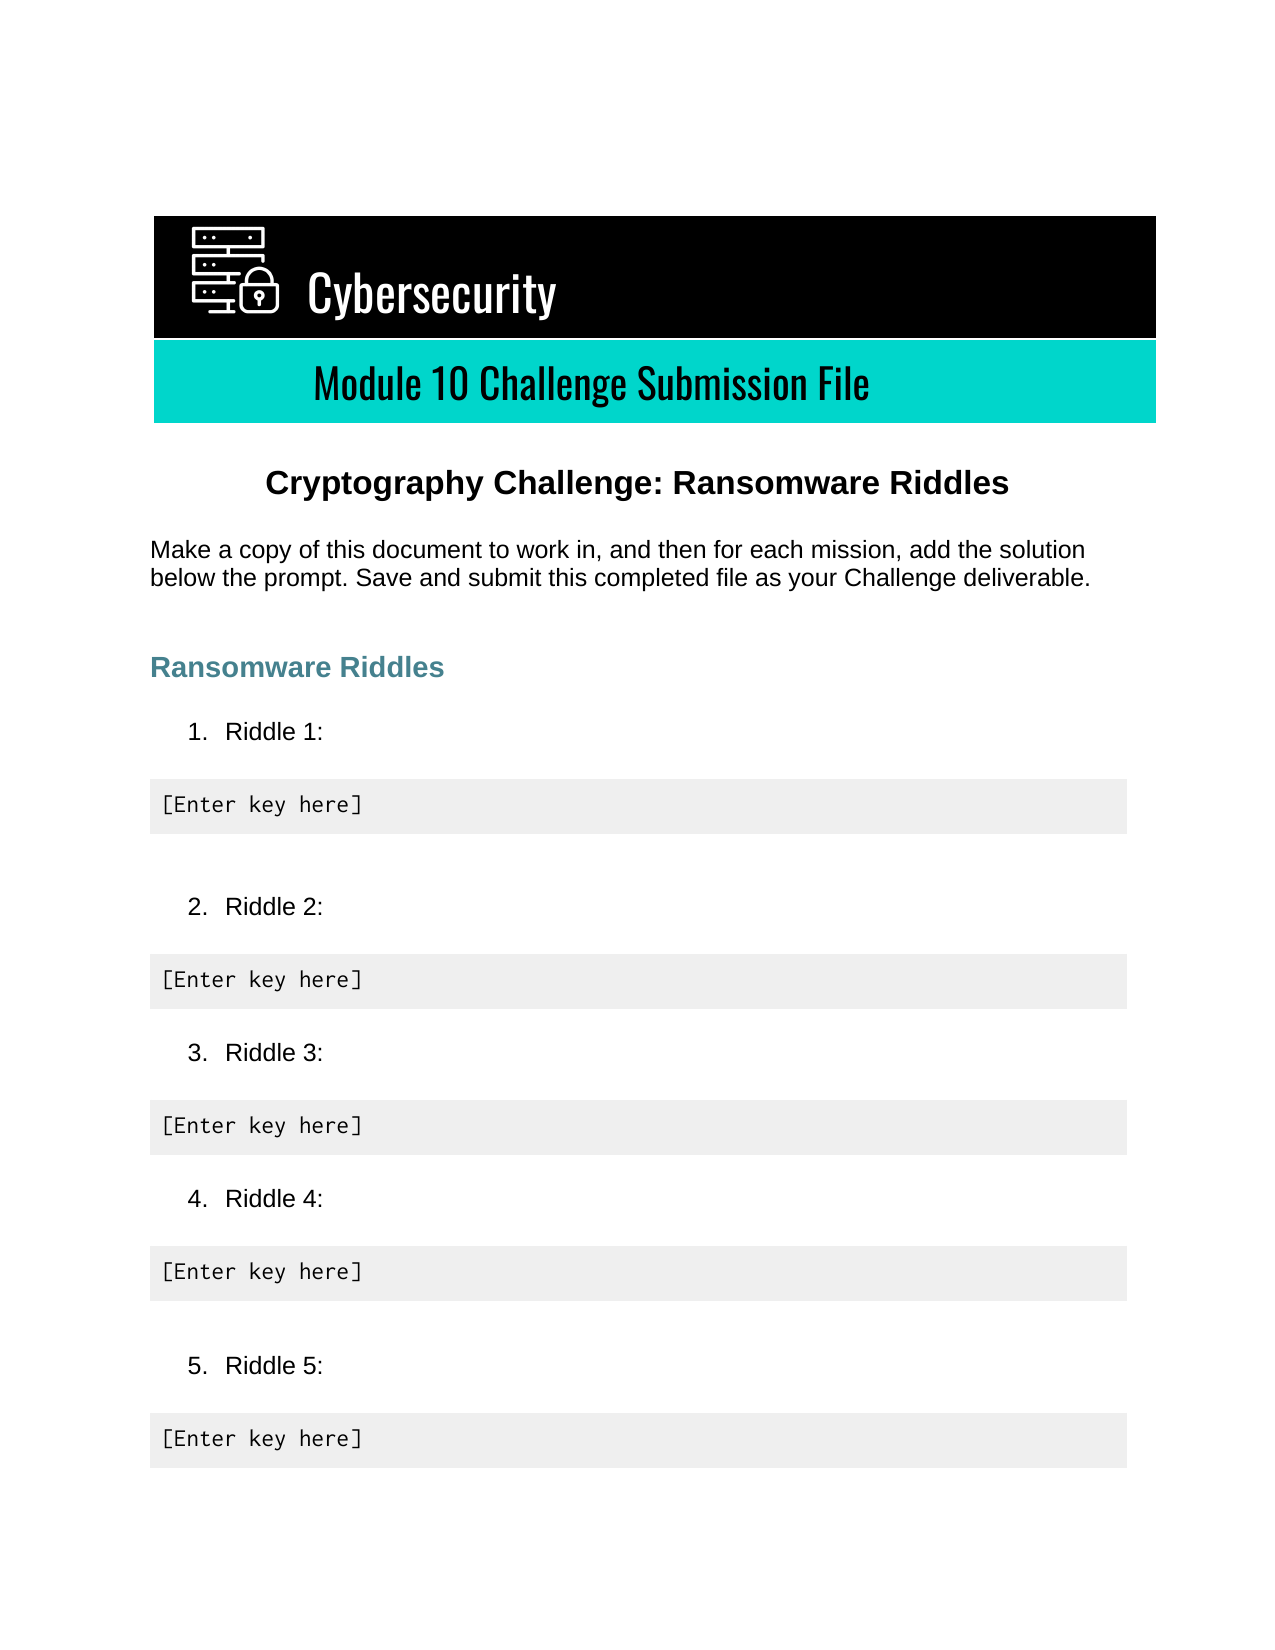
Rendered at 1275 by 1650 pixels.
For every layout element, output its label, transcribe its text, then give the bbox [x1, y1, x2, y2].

subtitle Ransomware Riddles [150, 650, 1125, 683]
text Make a copy of this document to work in, and then for each mission, add the solution below the prompt. Save and submit this completed file as your Challenge deliverable. [150, 535, 1125, 592]
picture [191, 226, 280, 314]
list Riddle 4: [187, 1184, 1125, 1213]
list Riddle 3: [187, 1038, 1125, 1067]
table_header [Enter key here] [152, 956, 1125, 1007]
list Riddle 1: [187, 717, 1125, 746]
table_header Cybersecurity [154, 216, 1156, 338]
table_header [Enter key here] [152, 781, 1125, 832]
subtitle Cryptography Challenge: Ransomware Riddles [150, 463, 1125, 502]
table_cell Module 10 Challenge Submission File [154, 340, 1156, 423]
table_header [Enter key here] [152, 1248, 1125, 1299]
list Riddle 5: [187, 1351, 1125, 1379]
table_header [Enter key here] [152, 1415, 1125, 1466]
table_header [Enter key here] [152, 1102, 1125, 1153]
list Riddle 2: [187, 892, 1125, 921]
